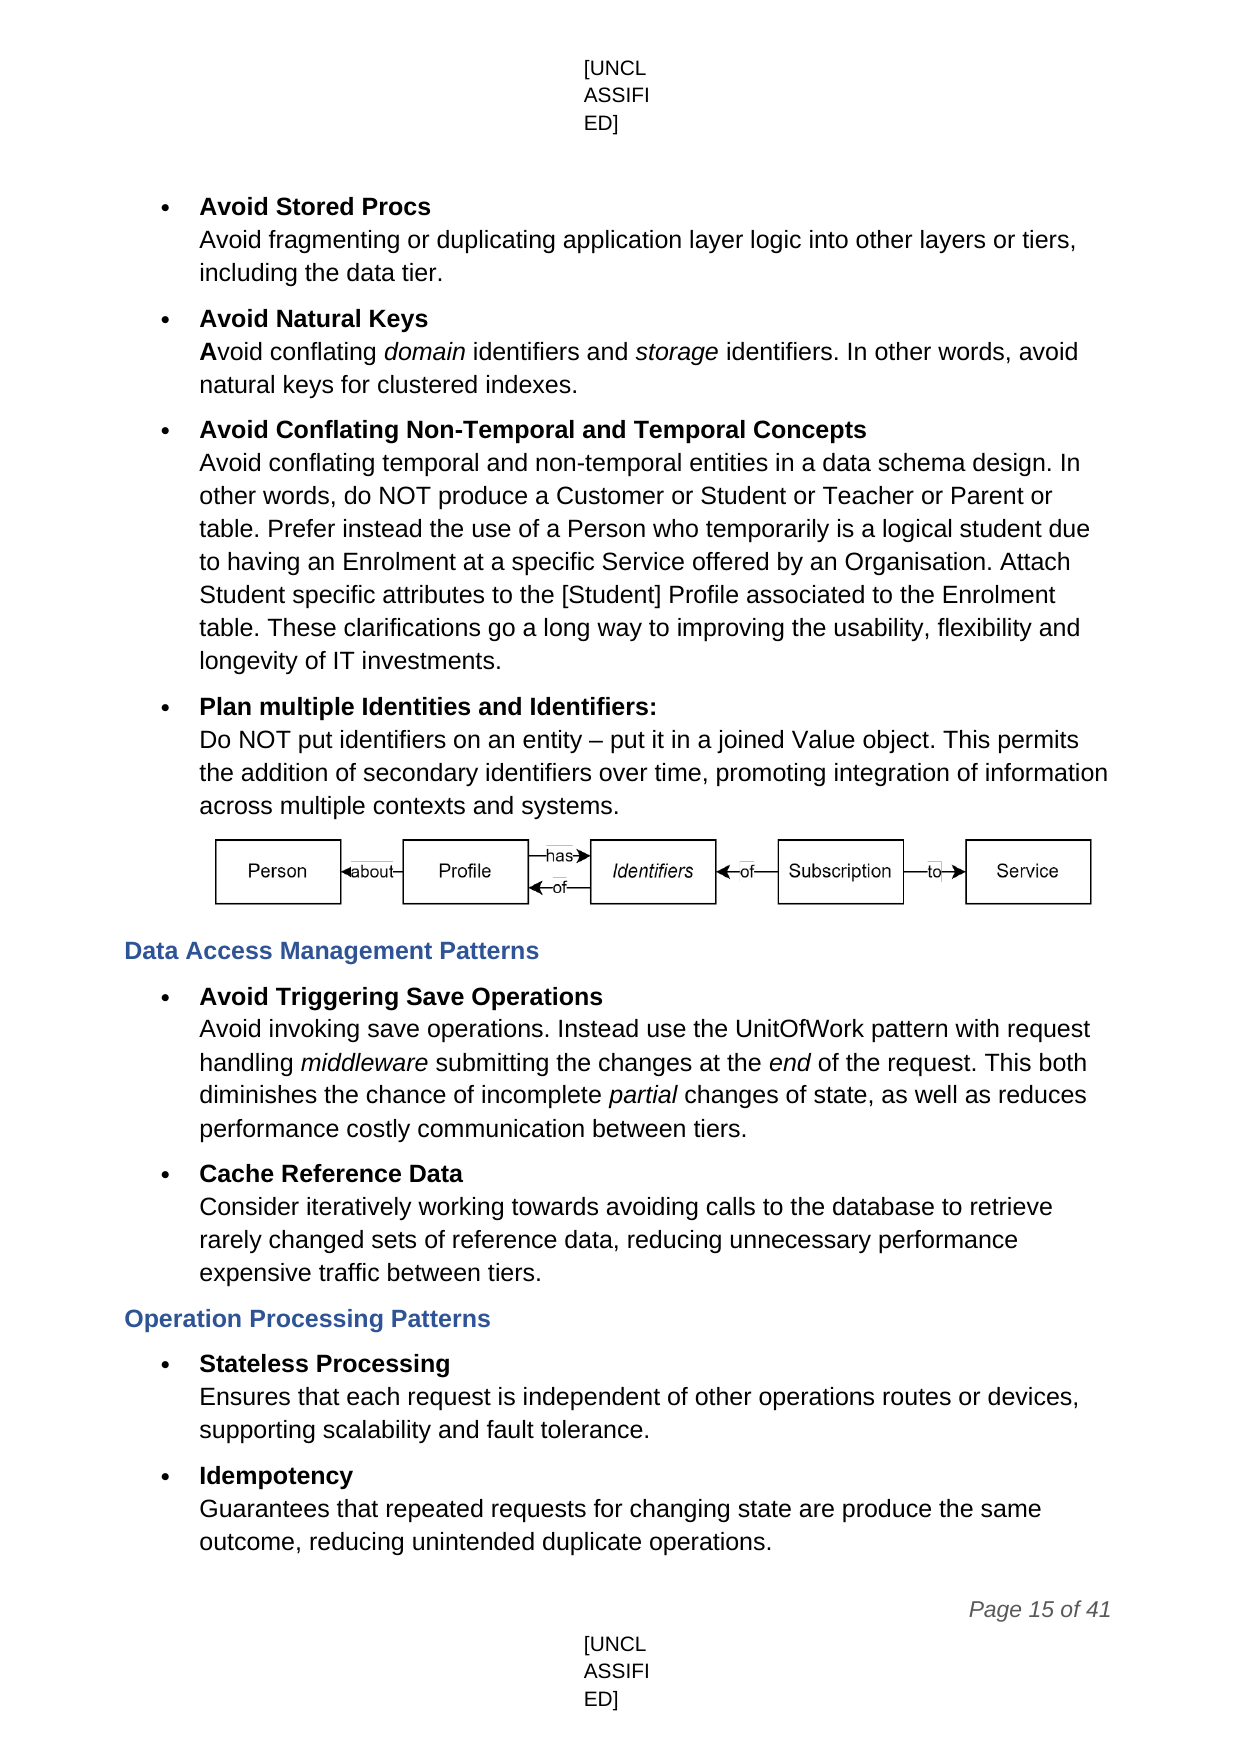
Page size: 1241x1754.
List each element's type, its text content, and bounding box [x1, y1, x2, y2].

subtitle Operation Processing Patterns [124, 1304, 1116, 1332]
list Avoid Stored Procs Avoid fragmenting or duplicating application layer logic into other layers or tiers, including the data tier. [162, 192, 1116, 287]
subtitle Data Access Management Patterns [124, 936, 1116, 965]
list Avoid Natural Keys Avoid conflating domain identifiers and storage identifiers. In other words, avoid natural keys for clustered indexes. [162, 303, 1116, 398]
list Avoid Conflating Non-Temporal and Temporal Concepts Avoid conflating temporal and non-temporal entities in a data schema design. In other words, do NOT produce a Customer or Student or Teacher or Parent or table. Prefer instead the use of a Person who temporarily is a logical student due to having an Enrolment at a specific Service offered by an Organisation. Attach Student specific attributes to the [Student] Profile associated to the Enrolment table. These clarifications go a long way to improving the usability, flexibility and longevity of IT investments. [162, 415, 1116, 675]
list Idempotency Guarantees that repeated requests for changing state are produce the same outcome, reducing unintended duplicate operations. [162, 1461, 1116, 1556]
picture [199, 823, 1107, 920]
list Avoid Triggering Save Operations Avoid invoking save operations. Instead use the UnitOfWork pattern with request handling middleware submitting the changes at the end of the request. This both diminishes the chance of incomplete partial changes of state, as well as reduces performance costly communication between tiers. [162, 981, 1116, 1142]
list Cache Reference Data Consider iteratively working towards avoiding calls to the database to retrieve rarely changed sets of reference data, reducing unnecessary performance expensive traffic between tiers. [162, 1159, 1116, 1287]
list Stateless Processing Ensures that each request is independent of other operations routes or devices, supporting scalability and fault tolerance. [162, 1349, 1116, 1444]
